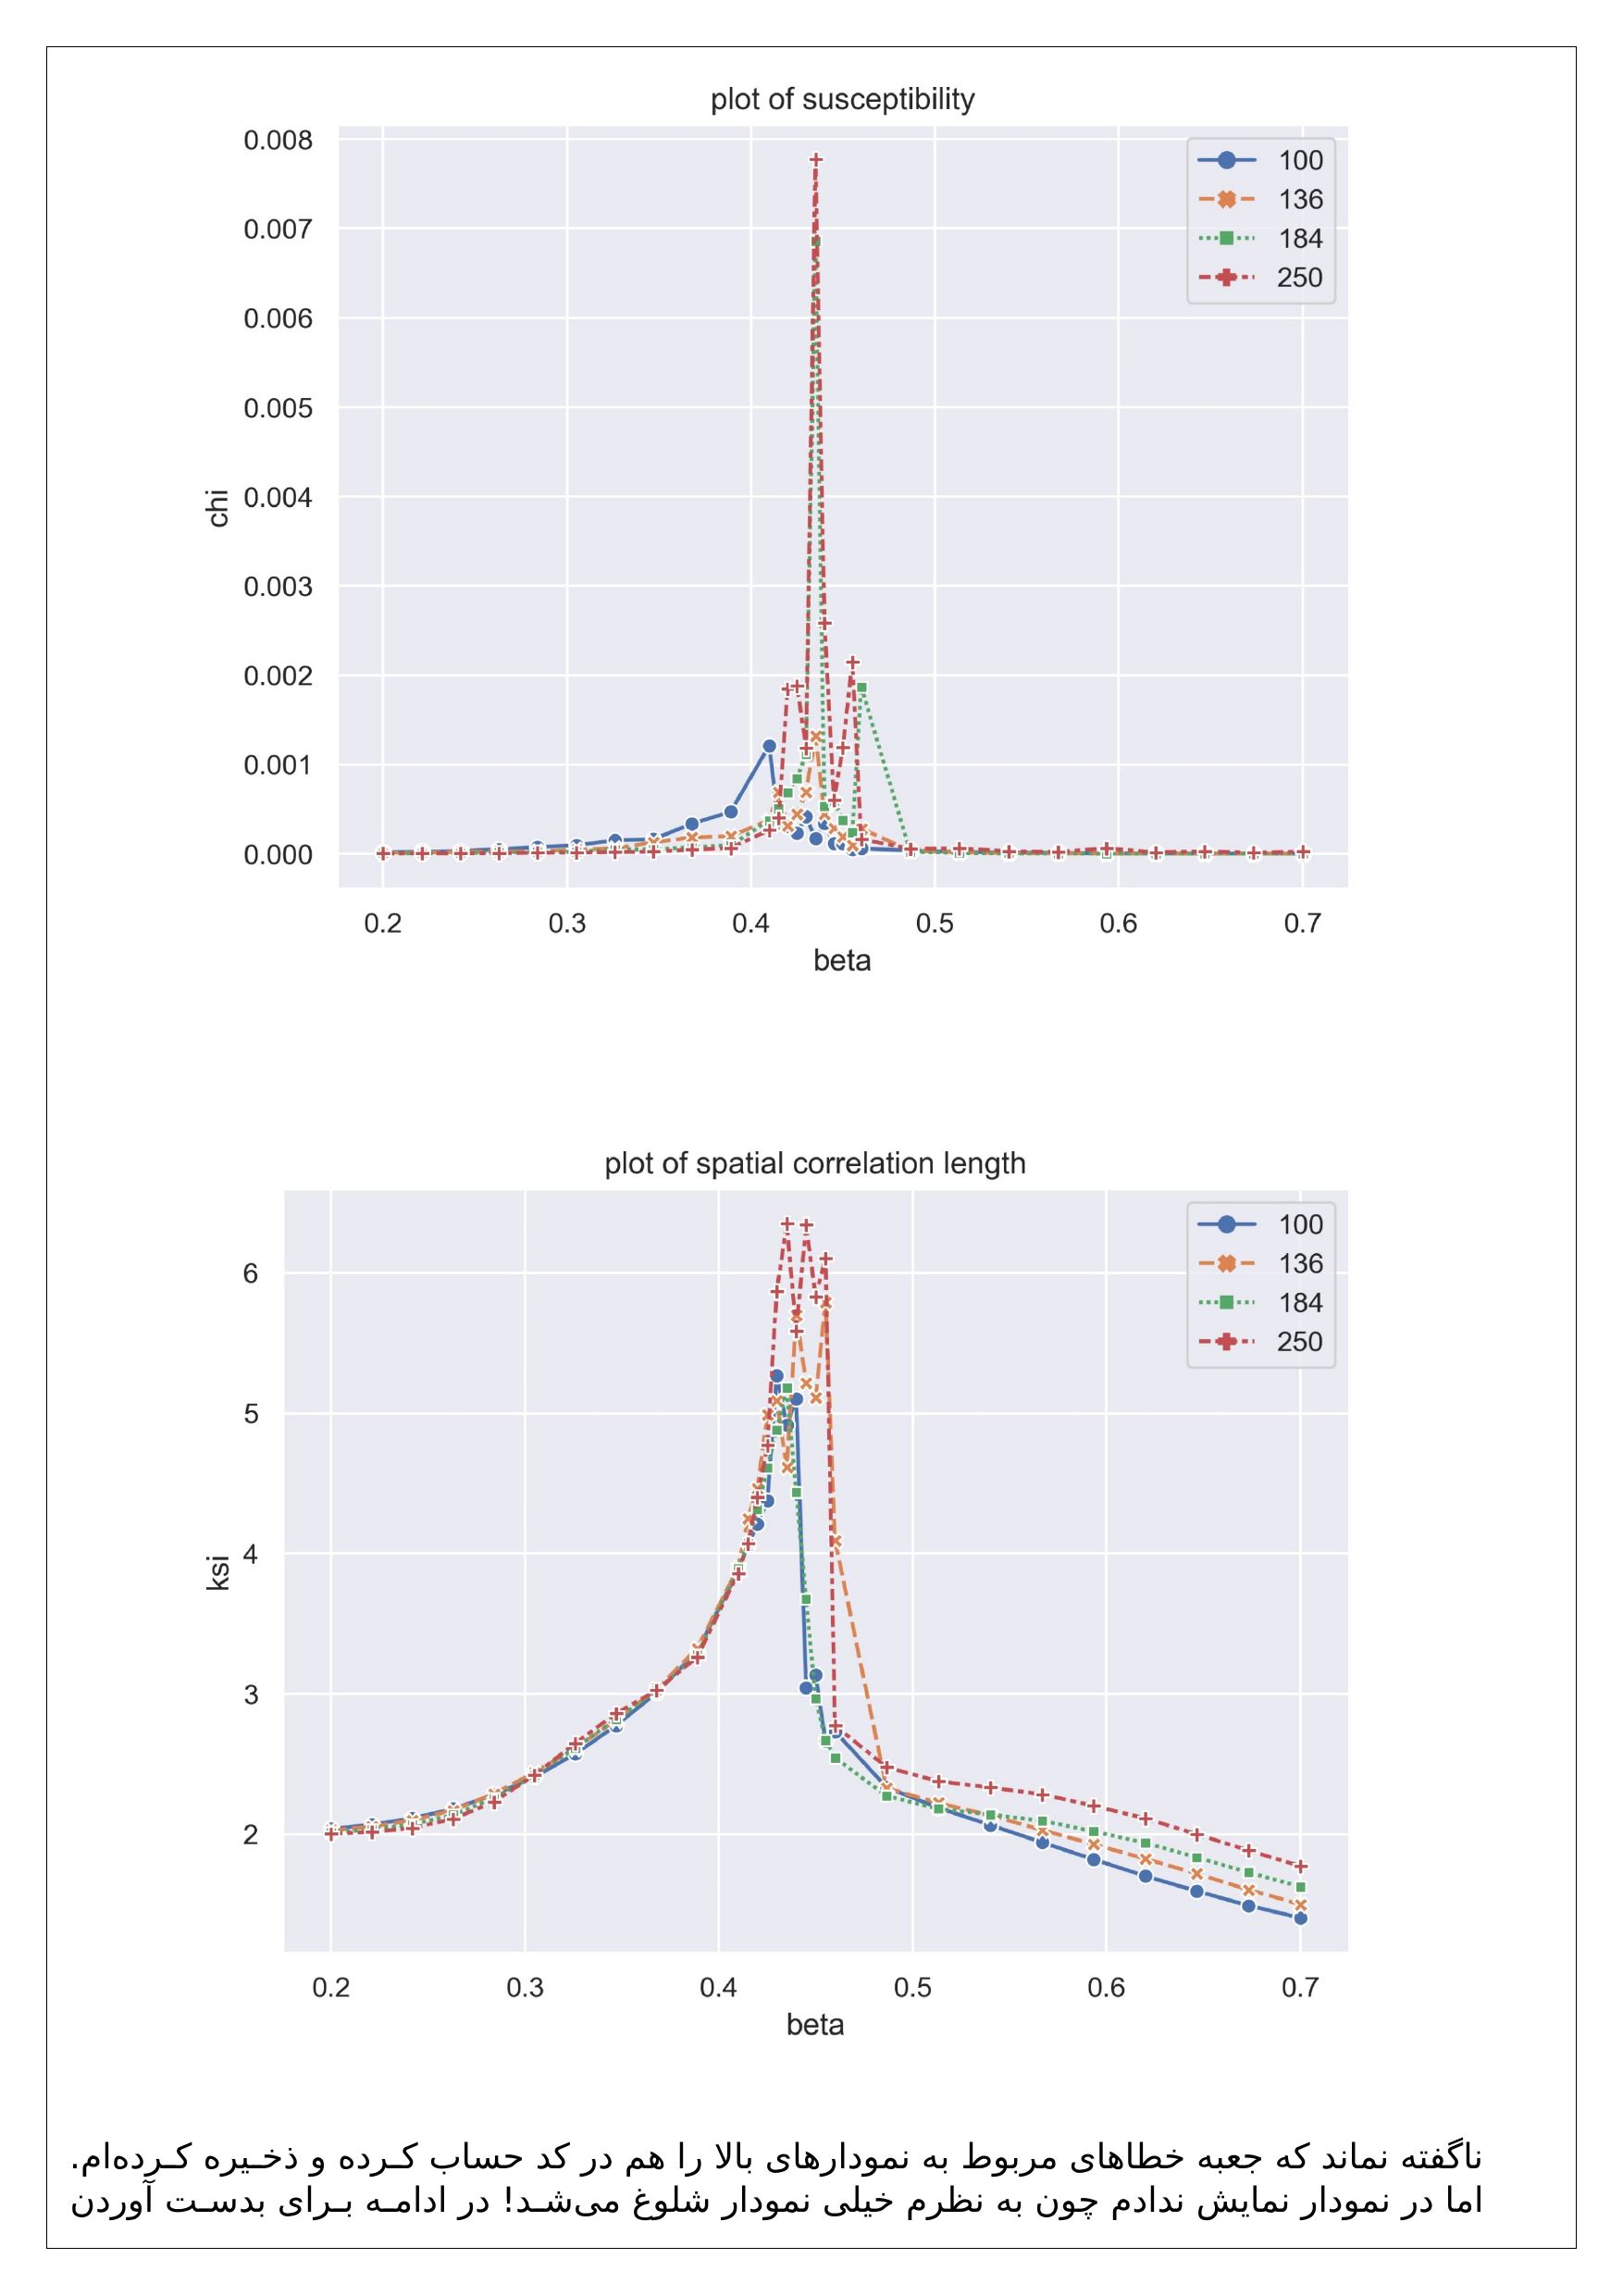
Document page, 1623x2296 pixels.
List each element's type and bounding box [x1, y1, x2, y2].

text [69, 2137, 1484, 2220]
picture [186, 69, 1367, 994]
picture [186, 1134, 1367, 2058]
